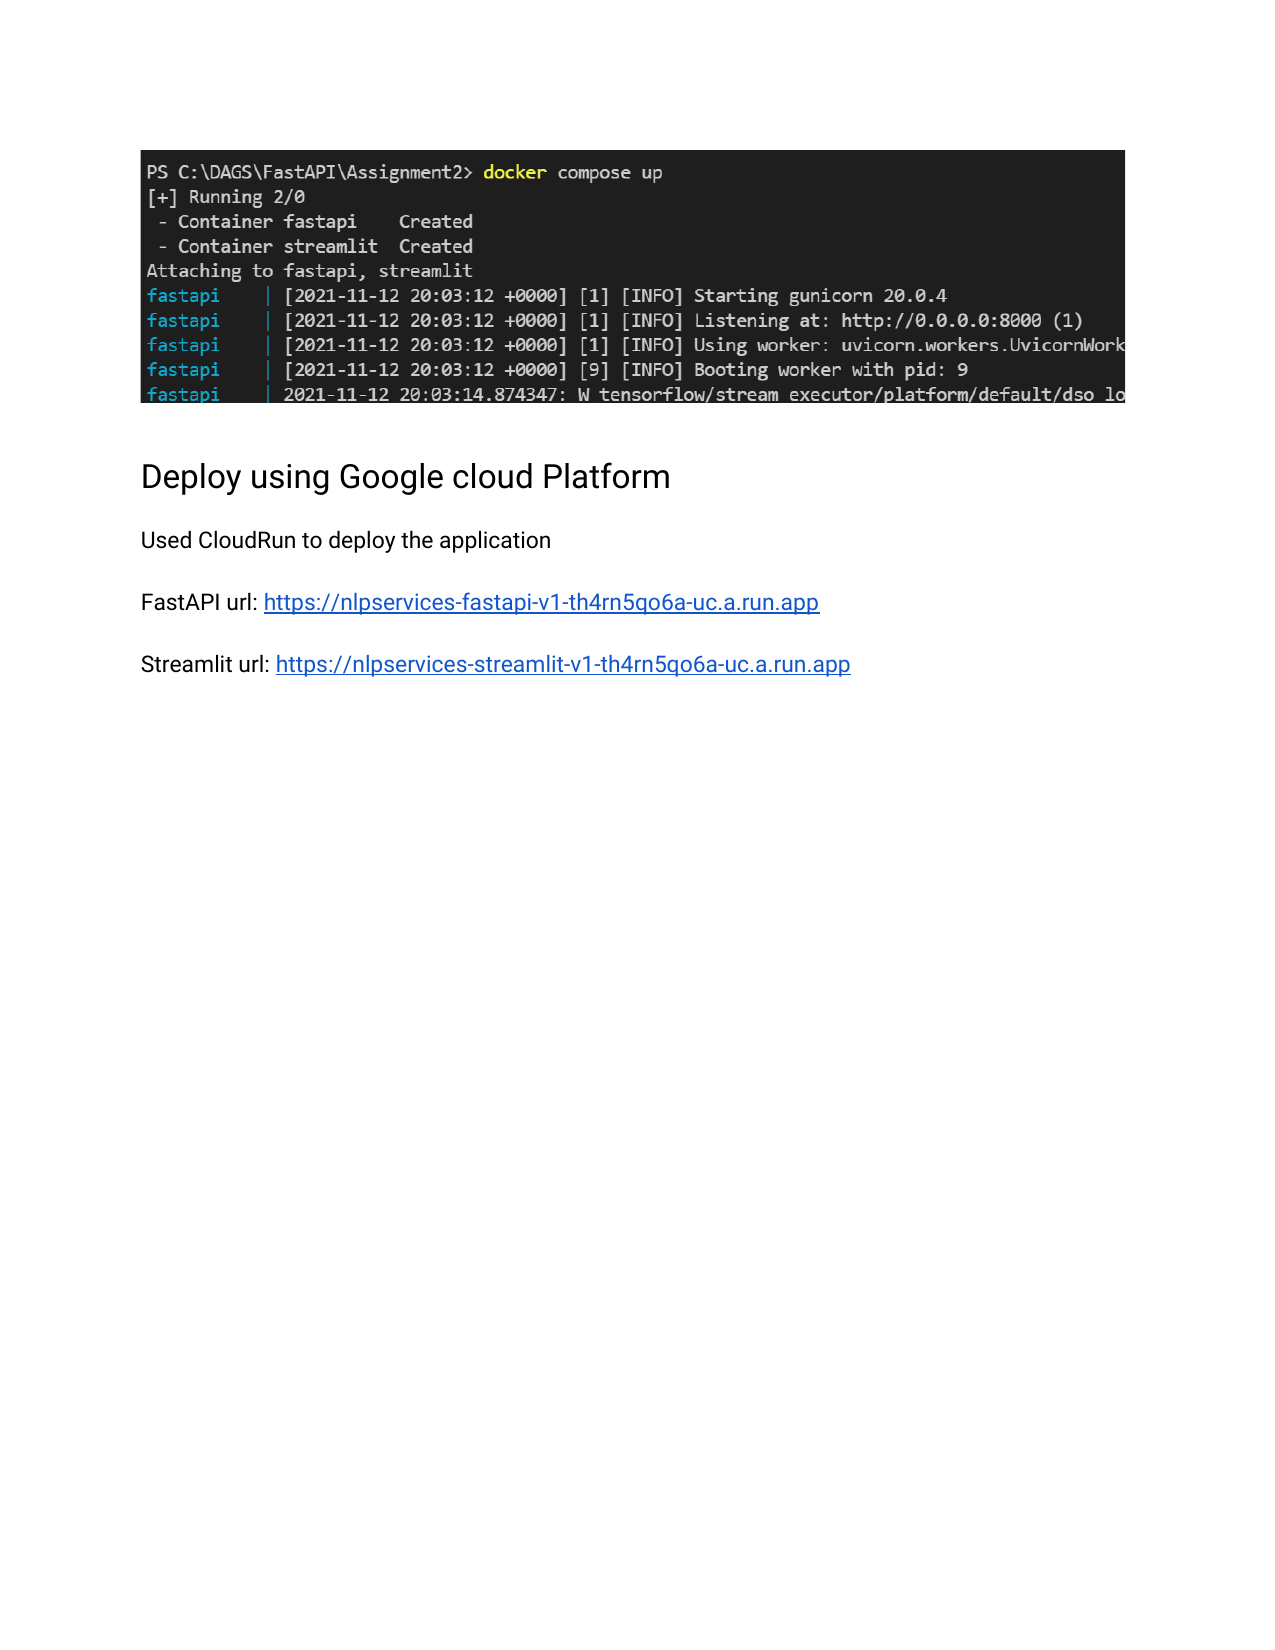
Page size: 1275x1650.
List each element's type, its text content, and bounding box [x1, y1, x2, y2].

text Used CloudRun to deploy the application [141, 528, 1125, 554]
subtitle Deploy using Google cloud Platform [141, 458, 1125, 497]
text FastAPI url: https://nlpservices-fastapi-v1-th4rn5qo6a-uc.a.run.app [141, 589, 1125, 616]
text Streamlit url: https://nlpservices-streamlit-v1-th4rn5qo6a-uc.a.run.app [141, 651, 1125, 678]
picture [140, 150, 1125, 403]
